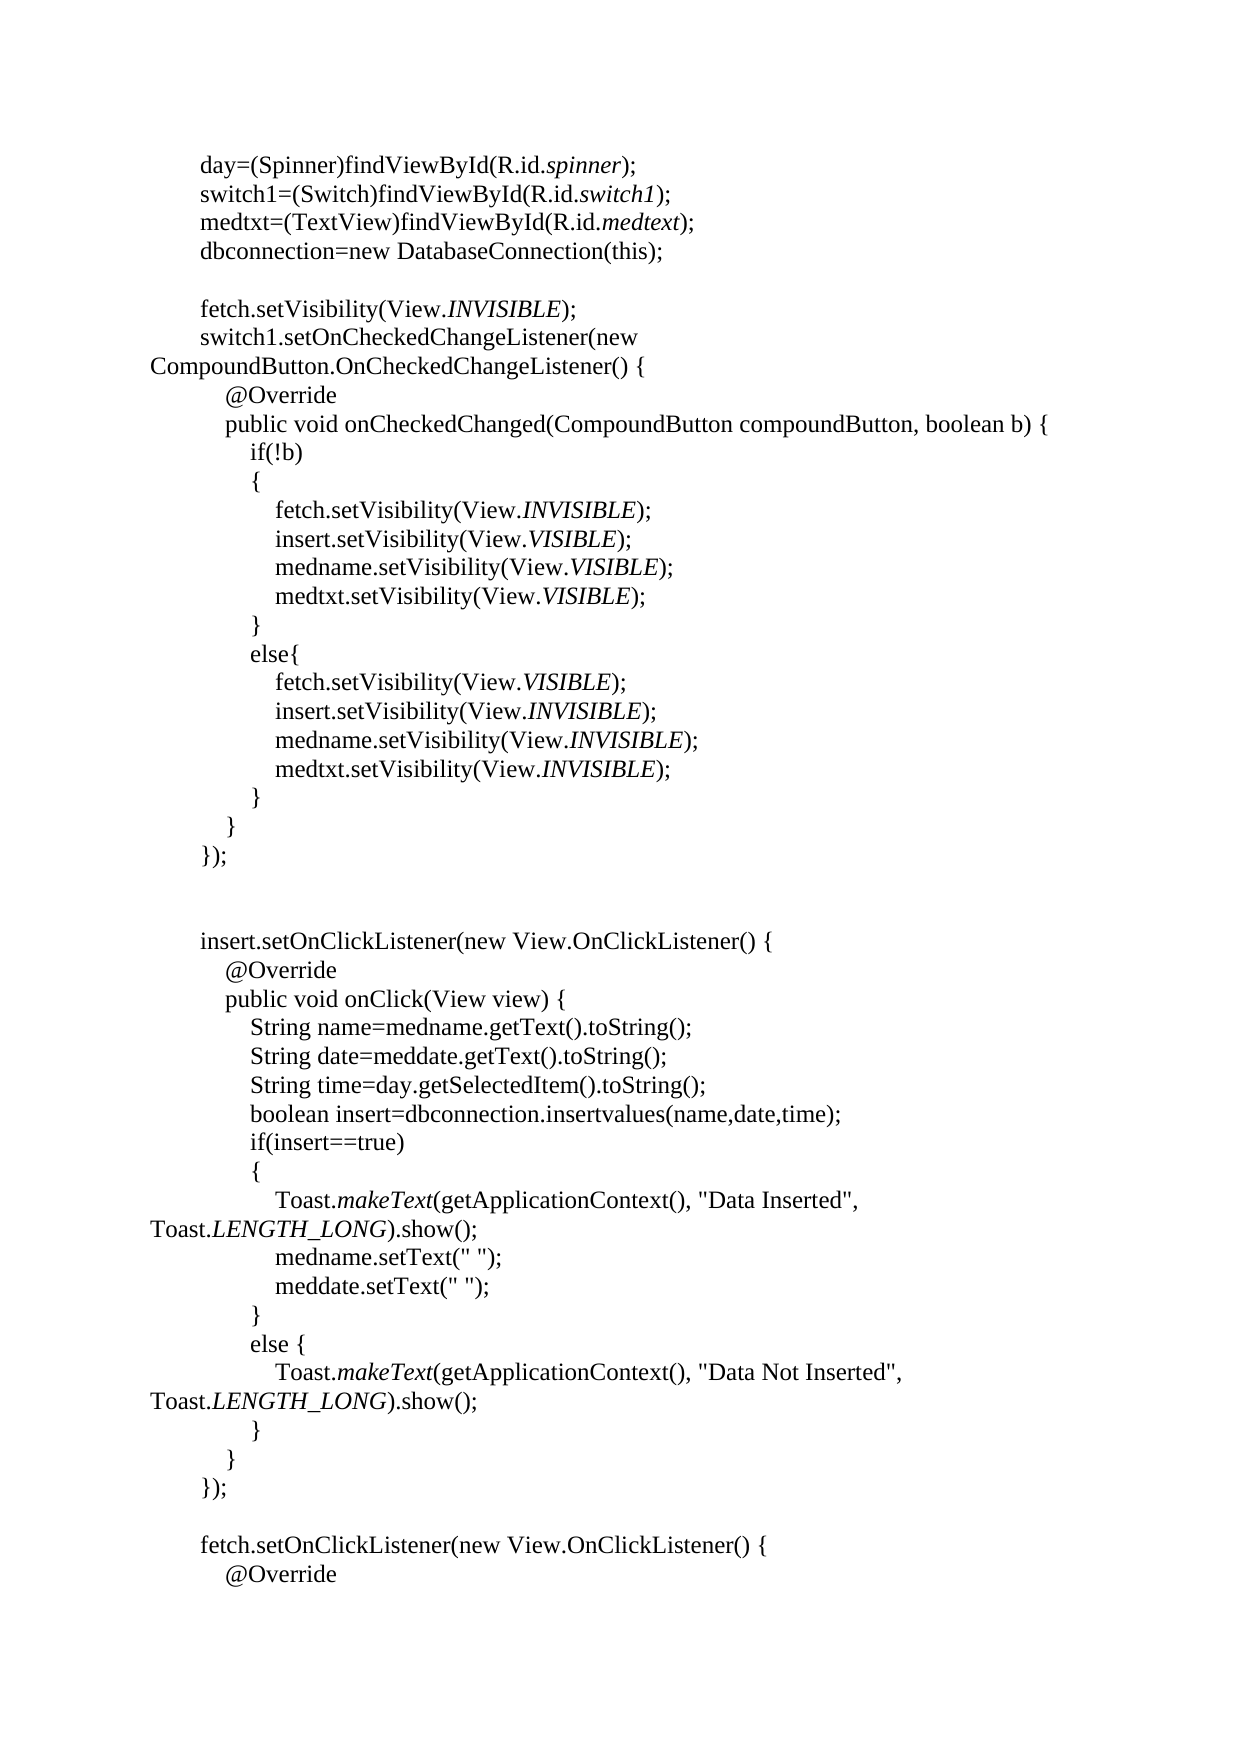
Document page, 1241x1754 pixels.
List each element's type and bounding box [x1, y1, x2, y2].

text [150, 150, 1090, 1587]
